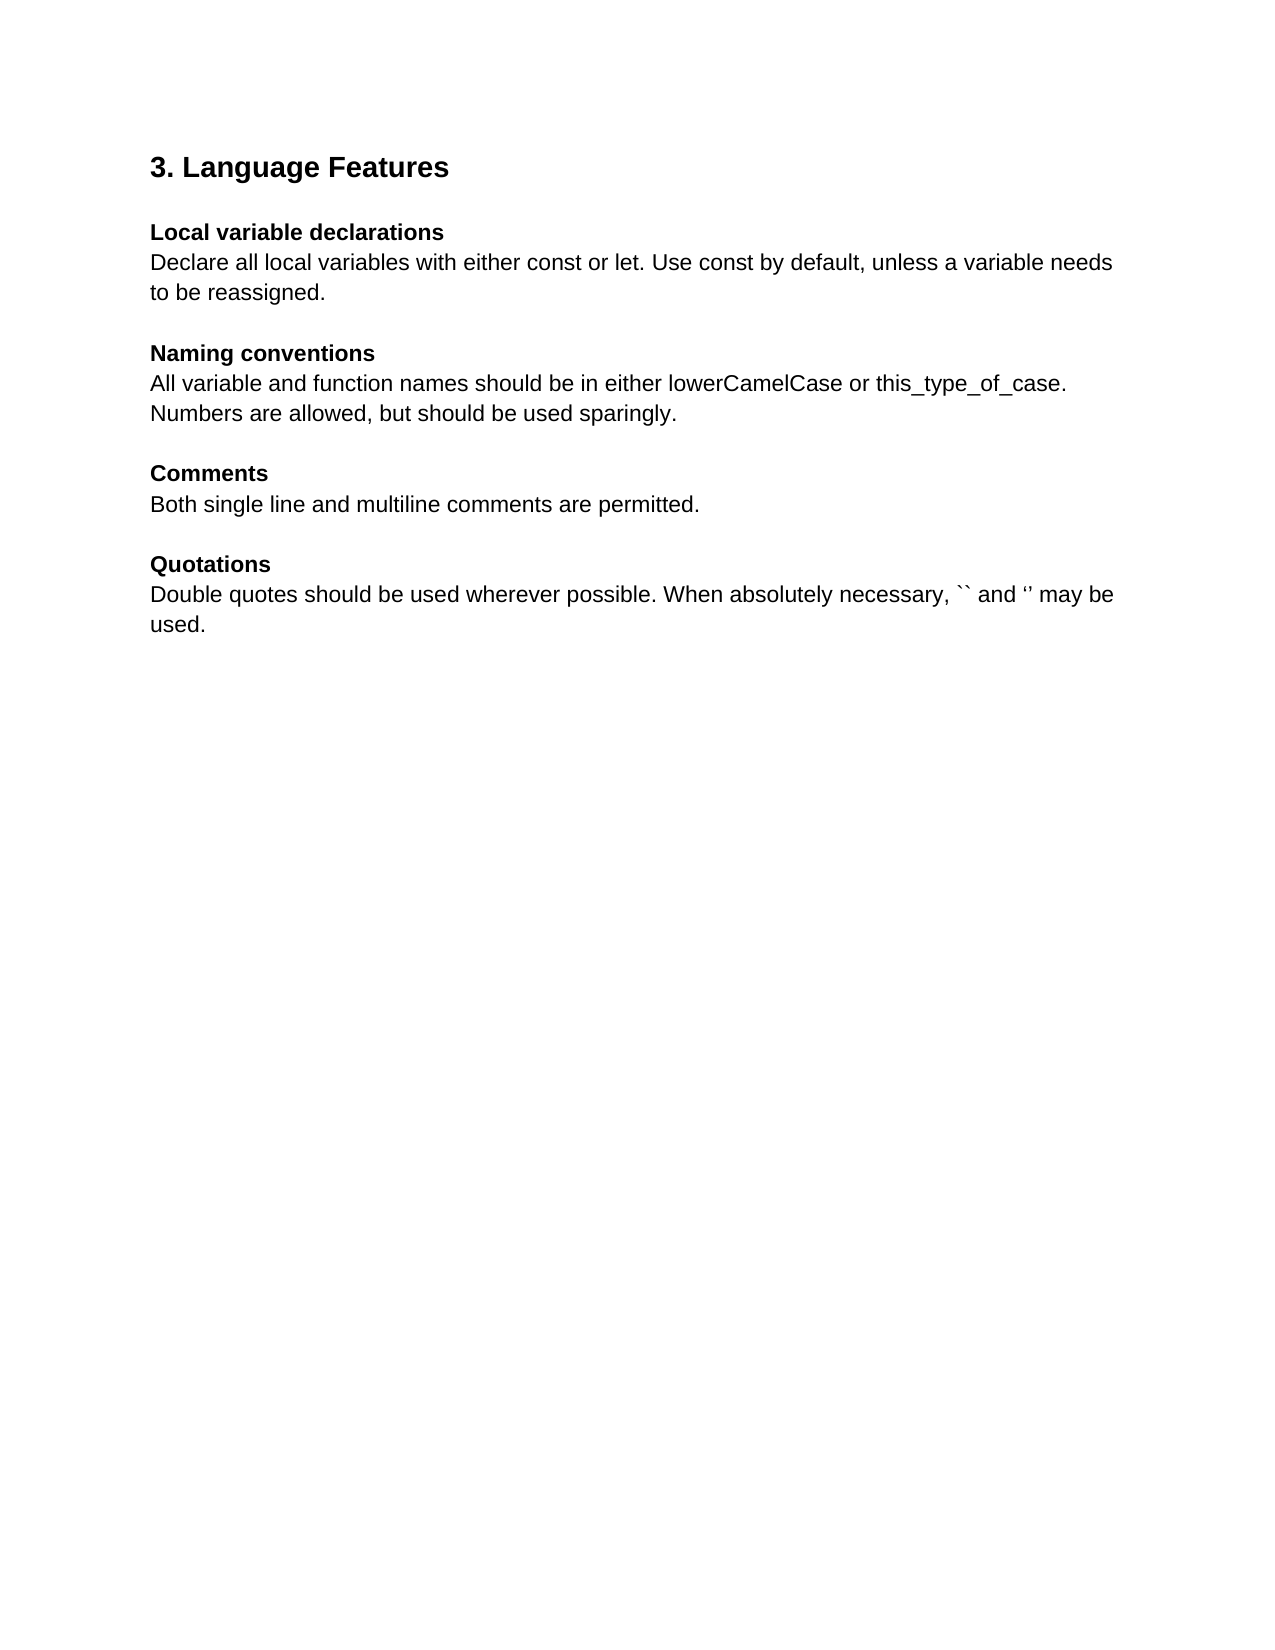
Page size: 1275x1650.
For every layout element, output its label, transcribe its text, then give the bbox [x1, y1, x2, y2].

text Naming conventions [150, 339, 1125, 366]
text 3. Language Features [150, 150, 1125, 183]
text Local variable declarations [150, 219, 1125, 245]
text Declare all local variables with either const or let. Use const by default, unless a variable needs to be reassigned. [150, 249, 1125, 306]
text Both single line and multiline comments are permitted. [150, 491, 1125, 517]
text Quotations [150, 551, 1125, 577]
text Comments [150, 460, 1125, 487]
text All variable and function names should be in either lowerCamelCase or this_type_of_case. Numbers are allowed, but should be used sparingly. [150, 370, 1125, 426]
text Double quotes should be used wherever possible. When absolutely necessary, `` and ‘’ may be used. [150, 581, 1125, 638]
